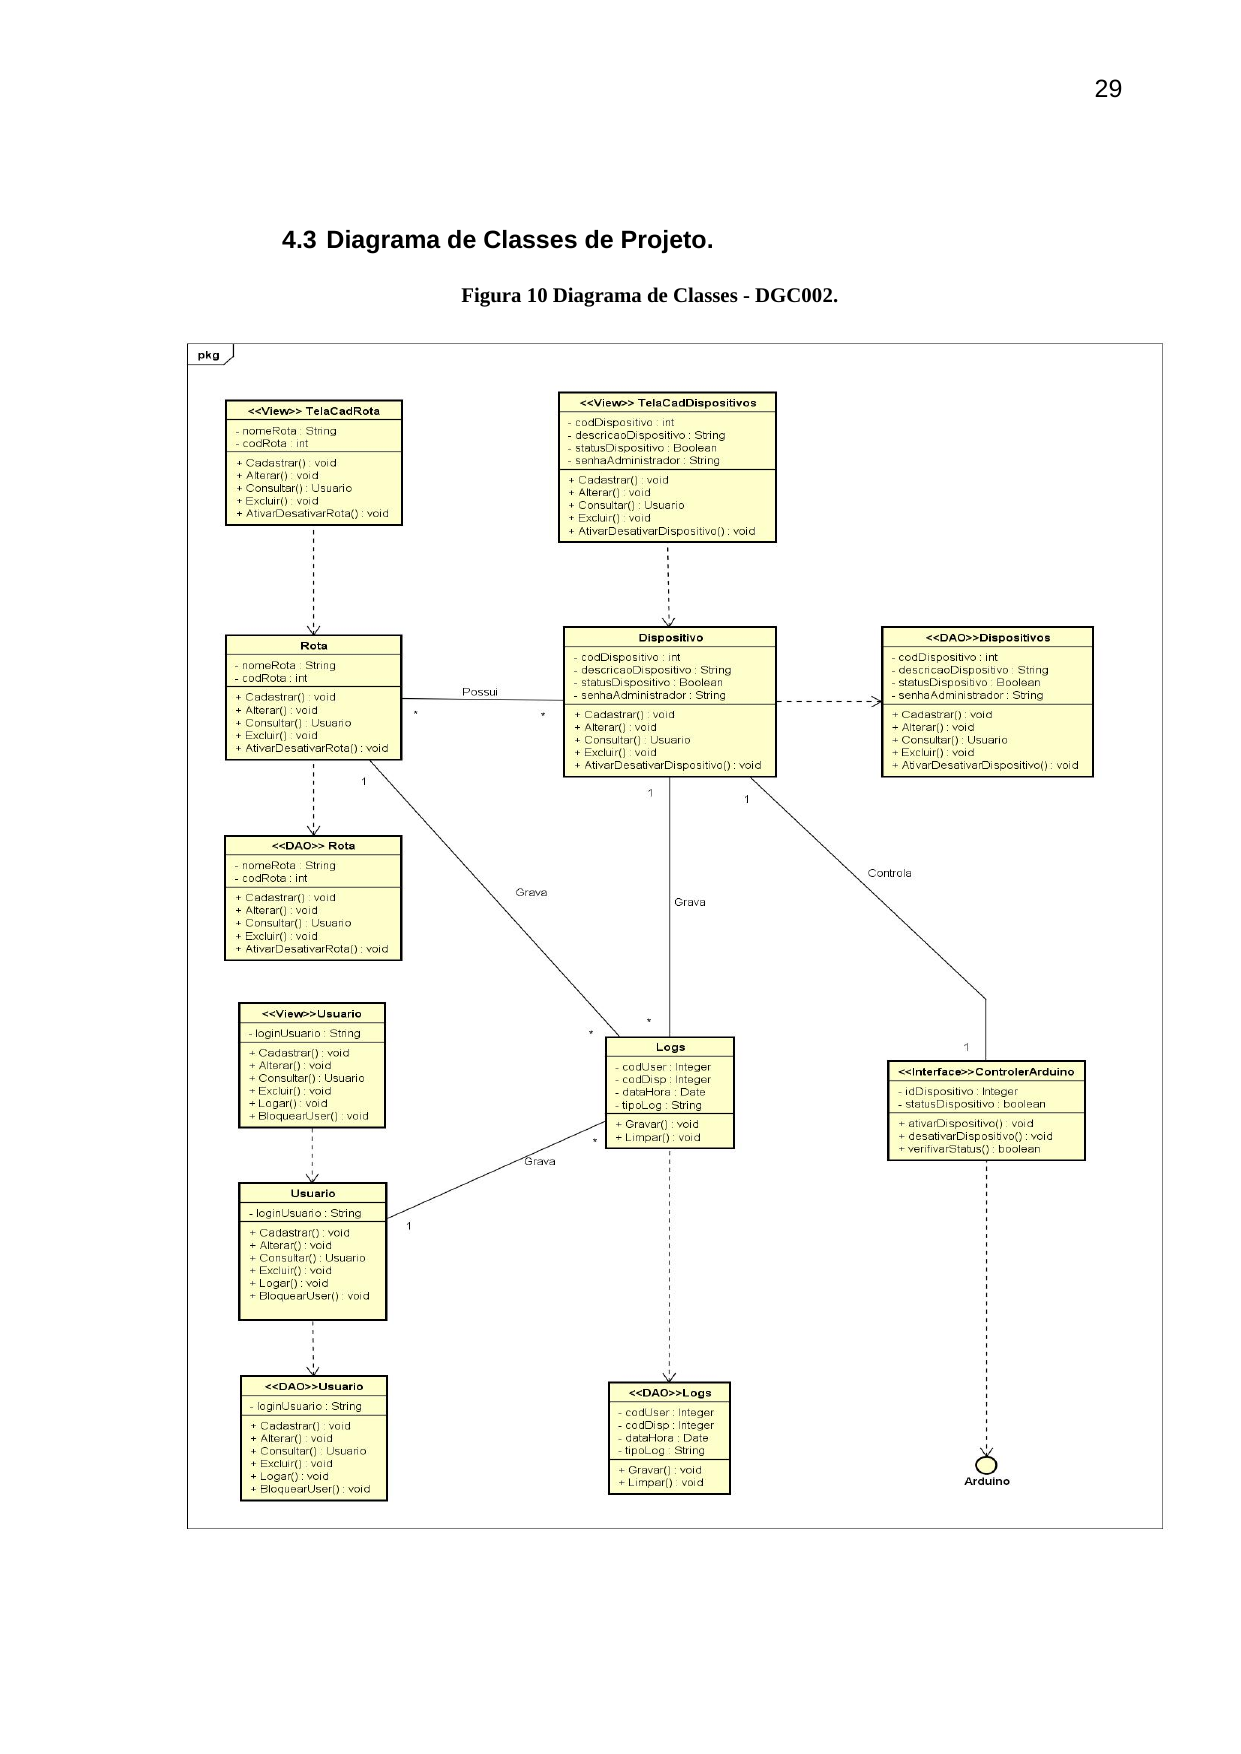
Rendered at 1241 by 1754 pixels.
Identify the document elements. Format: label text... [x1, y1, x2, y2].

picture [177, 335, 1172, 1537]
text Figura 10 Diagrama de Classes - DGC002. [177, 283, 1122, 307]
list Diagrama de Classes de Projeto. [282, 225, 1122, 254]
